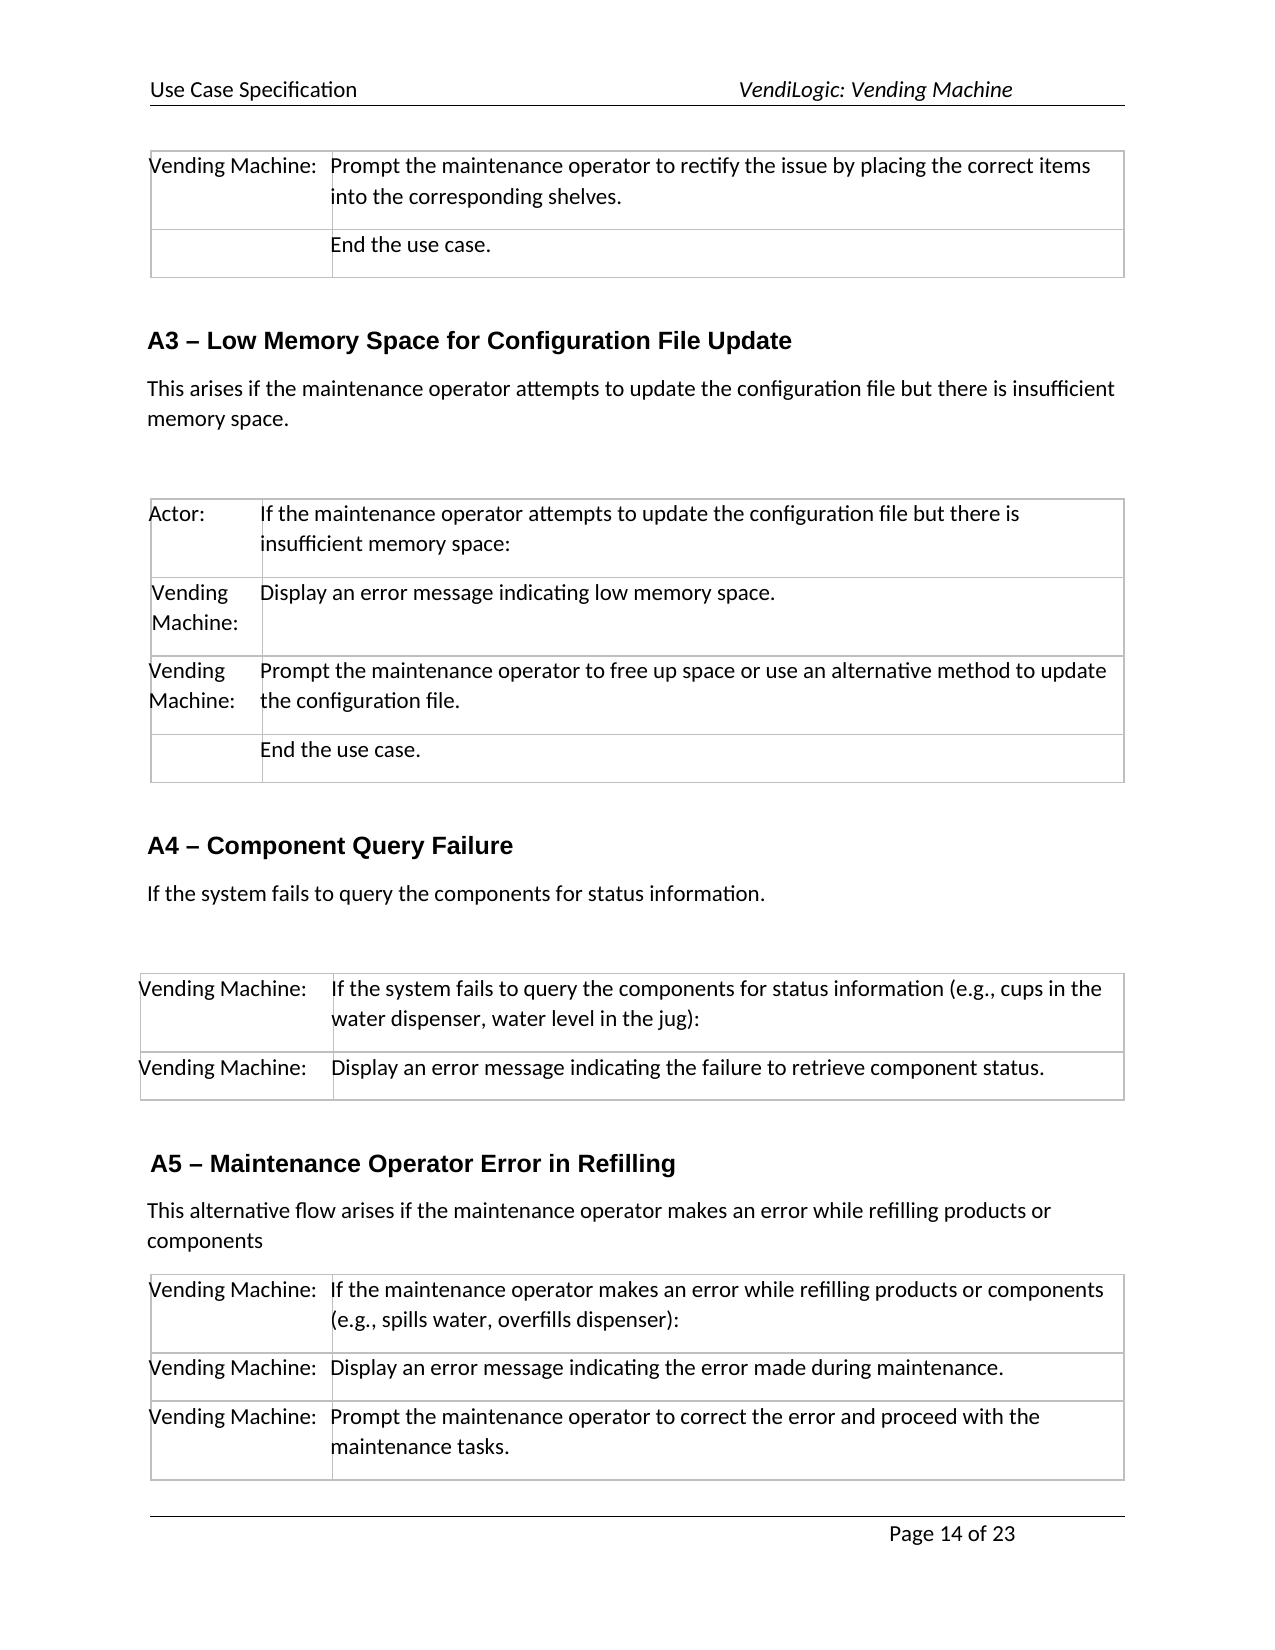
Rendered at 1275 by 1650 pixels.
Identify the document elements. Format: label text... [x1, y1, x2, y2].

table_cell Vending Machine: [141, 1053, 333, 1099]
text A3 – Low Memory Space for Configuration File Update [147, 326, 1128, 355]
table_cell Vending Machine: [152, 1402, 332, 1479]
table_cell Prompt the maintenance operator to rectify the issue by placing the correct items into the corresponding shelves. [333, 152, 1123, 228]
text A4 – Component Query Failure [147, 831, 1128, 860]
table_cell Vending Machine: [152, 152, 332, 228]
table_cell Vending Machine: [152, 578, 262, 655]
text This alternative flow arises if the maintenance operator makes an error while refilling products or components [147, 1196, 1128, 1254]
table_cell Display an error message indicating the error made during maintenance. [333, 1354, 1123, 1400]
table_cell Vending Machine: [152, 657, 262, 733]
table_cell Vending Machine: [152, 1354, 332, 1400]
table_cell [152, 735, 262, 782]
table_cell [152, 230, 332, 277]
text If the system fails to query the components for status information. [147, 879, 1128, 907]
table_header Actor: [152, 500, 262, 576]
table_cell End the use case. [333, 230, 1123, 277]
table_header If the maintenance operator makes an error while refilling products or components (e.g., spills water, overfills dispenser): [333, 1275, 1123, 1352]
table_cell Display an error message indicating low memory space. [263, 578, 1123, 655]
table_cell Prompt the maintenance operator to correct the error and proceed with the maintenance tasks. [333, 1402, 1123, 1479]
table_header If the system fails to query the components for status information (e.g., cups in the water dispenser, water level in the jug): [334, 974, 1123, 1051]
table_header Vending Machine: [141, 974, 333, 1051]
table_cell Prompt the maintenance operator to free up space or use an alternative method to update the configuration file. [263, 657, 1123, 733]
table_header If the maintenance operator attempts to update the configuration file but there is insufficient memory space: [263, 500, 1123, 576]
table_header Vending Machine: [152, 1275, 332, 1352]
text This arises if the maintenance operator attempts to update the configuration file but there is insufficient memory space. [147, 374, 1128, 432]
table_cell End the use case. [263, 735, 1123, 782]
table_cell Display an error message indicating the failure to retrieve component status. [334, 1053, 1123, 1099]
text A5 – Maintenance Operator Error in Refilling [150, 1149, 1125, 1177]
